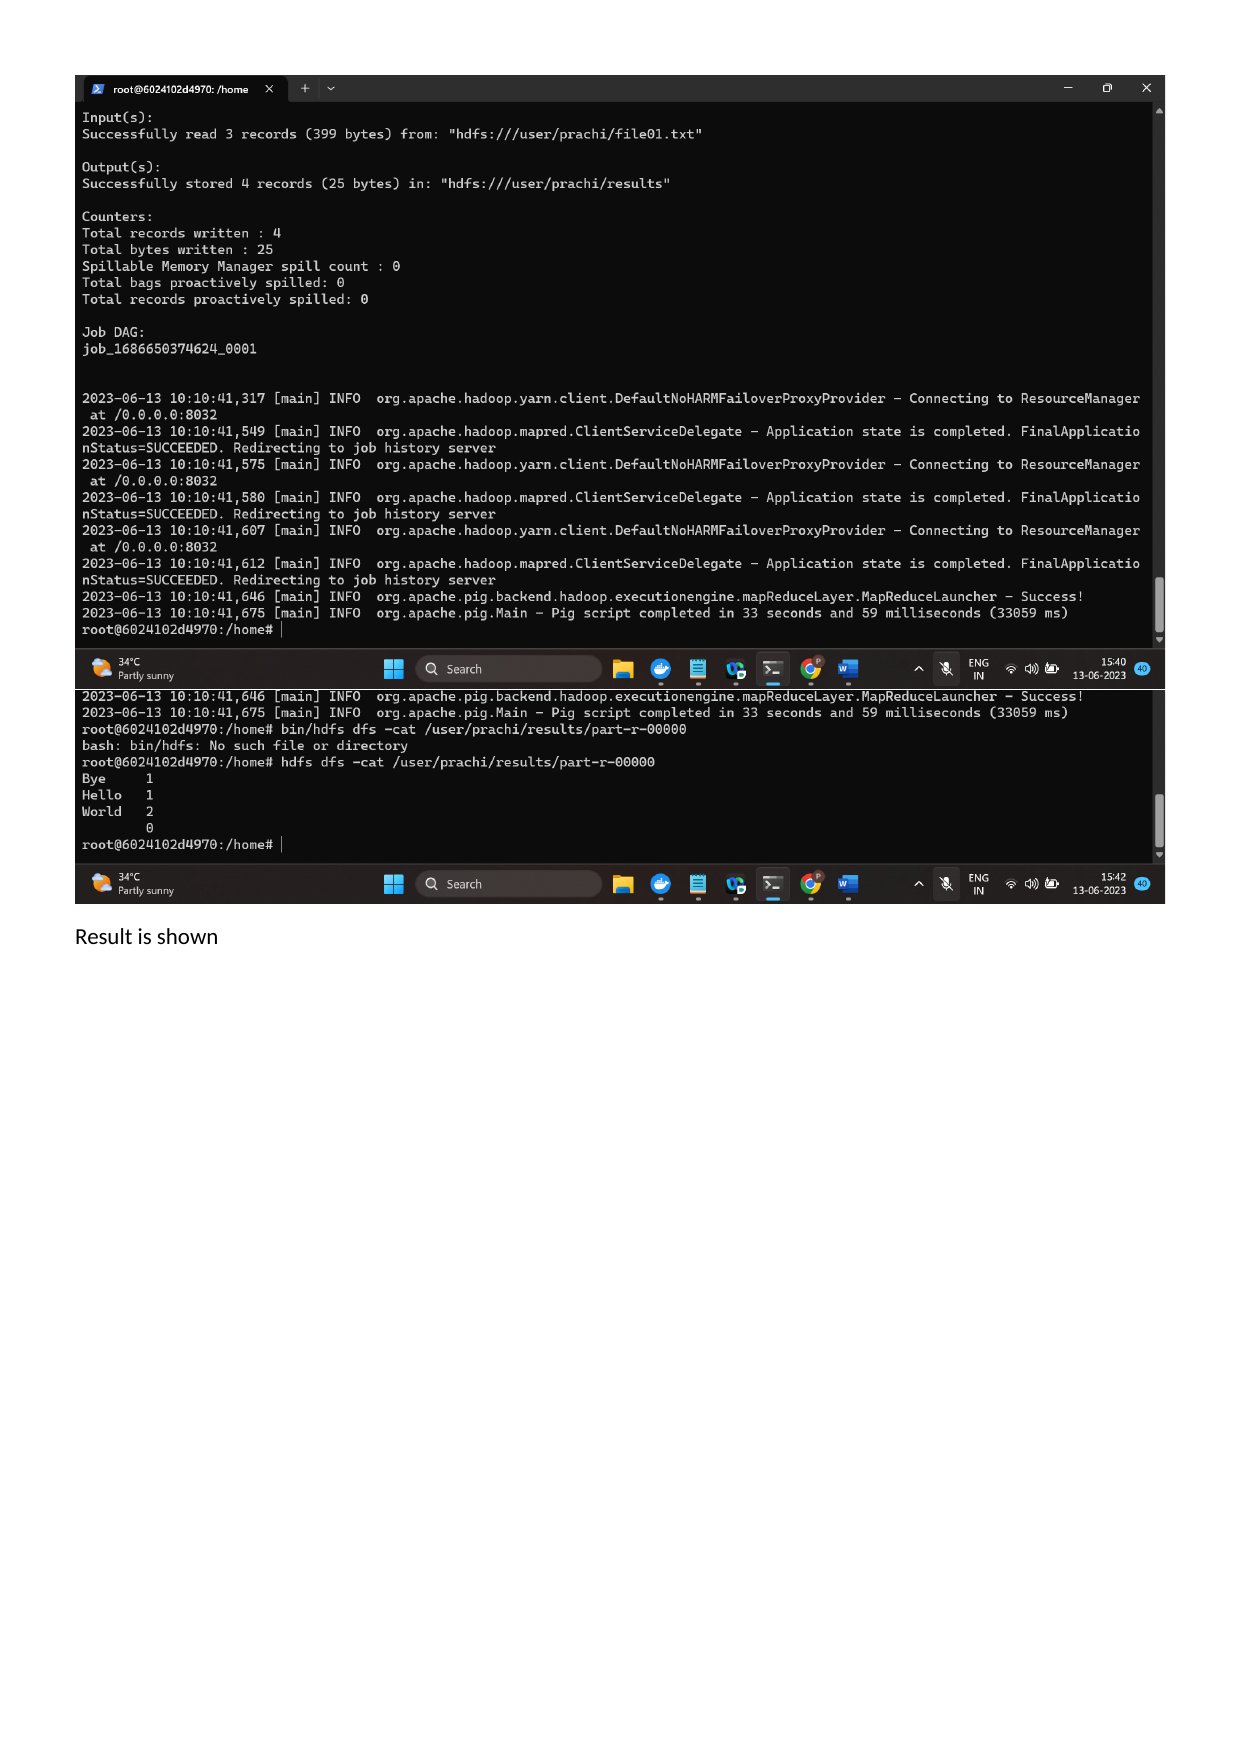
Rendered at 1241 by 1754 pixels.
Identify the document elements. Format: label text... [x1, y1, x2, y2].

picture [75, 690, 1166, 904]
picture [75, 75, 1166, 689]
text Result is shown [75, 922, 1165, 951]
